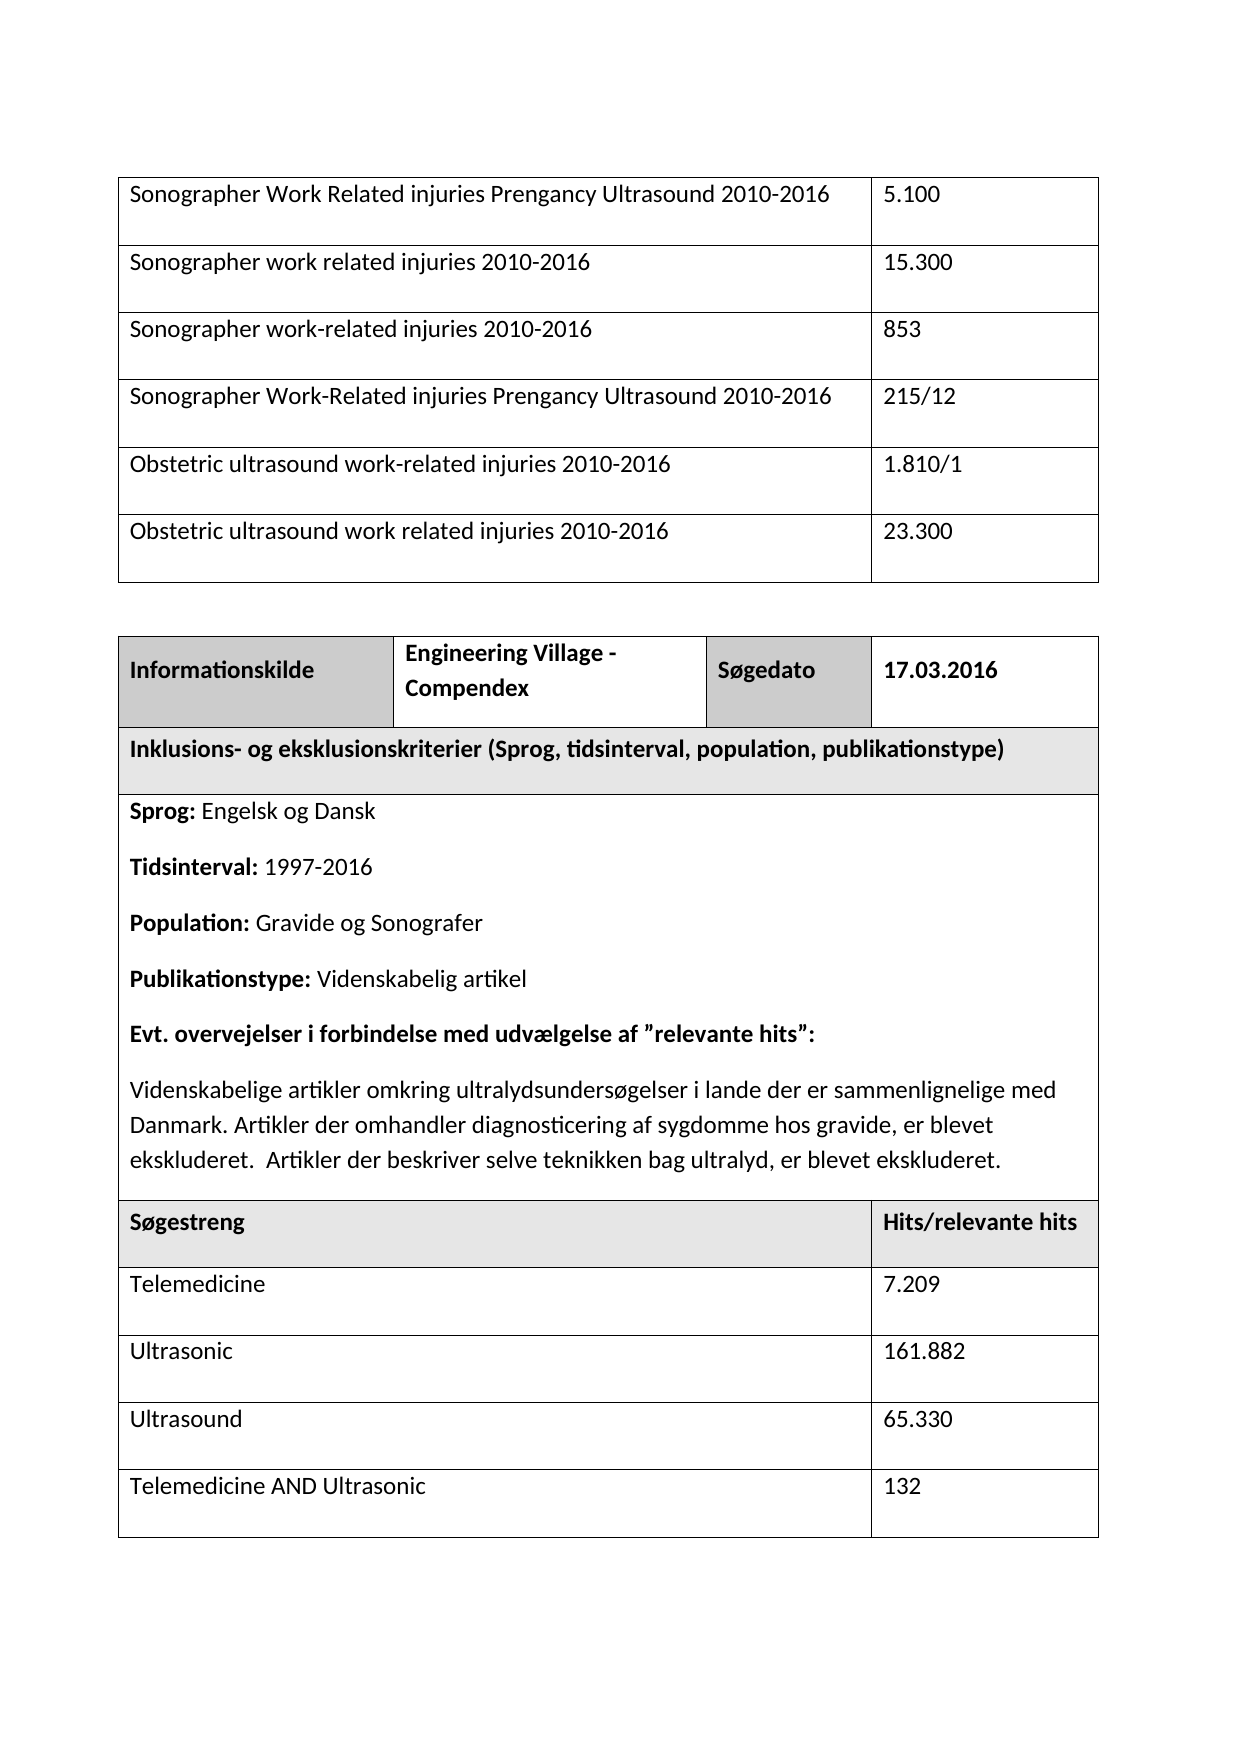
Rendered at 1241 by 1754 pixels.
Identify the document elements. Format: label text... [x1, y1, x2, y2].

table_cell 5.100 [872, 178, 1098, 244]
table_cell 1.810/1 [872, 448, 1098, 514]
table_cell 65.330 [872, 1403, 1098, 1469]
table_header Informationskilde [119, 637, 393, 727]
table_cell Sonographer work-related injuries 2010-2016 [119, 313, 871, 379]
table_cell 23.300 [872, 515, 1098, 582]
table_cell Telemedicine AND Ultrasonic [119, 1470, 871, 1537]
table_cell Obstetric ultrasound work-related injuries 2010-2016 [119, 448, 871, 514]
table_cell Hits/relevante hits [872, 1201, 1098, 1267]
table_cell Obstetric ultrasound work related injuries 2010-2016 [119, 515, 871, 582]
table_cell Søgestreng [119, 1201, 871, 1267]
table_cell 7.209 [872, 1268, 1098, 1334]
table_cell Telemedicine [119, 1268, 871, 1334]
table_cell 132 [872, 1470, 1098, 1537]
table_cell Inklusions- og eksklusionskriterier (Sprog, tidsinterval, population, publikationstype) [119, 728, 1098, 794]
table_cell Ultrasonic [119, 1336, 871, 1402]
table_cell Sonographer Work-Related injuries Prengancy Ultrasound 2010-2016 [119, 380, 871, 447]
table_cell 215/12 [872, 380, 1098, 447]
table_cell Ultrasound [119, 1403, 871, 1469]
table_cell 15.300 [872, 246, 1098, 312]
table_cell Sonographer work related injuries 2010-2016 [119, 246, 871, 312]
table_header 17.03.2016 [872, 637, 1098, 727]
table_header Søgedato [707, 637, 871, 727]
table_cell 853 [872, 313, 1098, 379]
table_cell Sprog: Engelsk og Dansk Tidsinterval: 1997-2016 Population: Gravide og Sonografer Publikationstype: Videnskabelig artikel Evt. overvejelser i forbindelse med udvælgelse af ”relevante hits”: Videnskabelige artikler omkring ultralydsundersøgelser i lande der er sammenlignelige med Danmark. Artikler der omhandler diagnosticering af sygdomme hos gravide, er blevet ekskluderet. Artikler der beskriver selve teknikken bag ultralyd, er blevet ekskluderet. [119, 795, 1098, 1200]
table_cell 161.882 [872, 1336, 1098, 1402]
table_cell Sonographer Work Related injuries Prengancy Ultrasound 2010-2016 [119, 178, 871, 244]
table_header Engineering Village - Compendex [394, 637, 706, 727]
